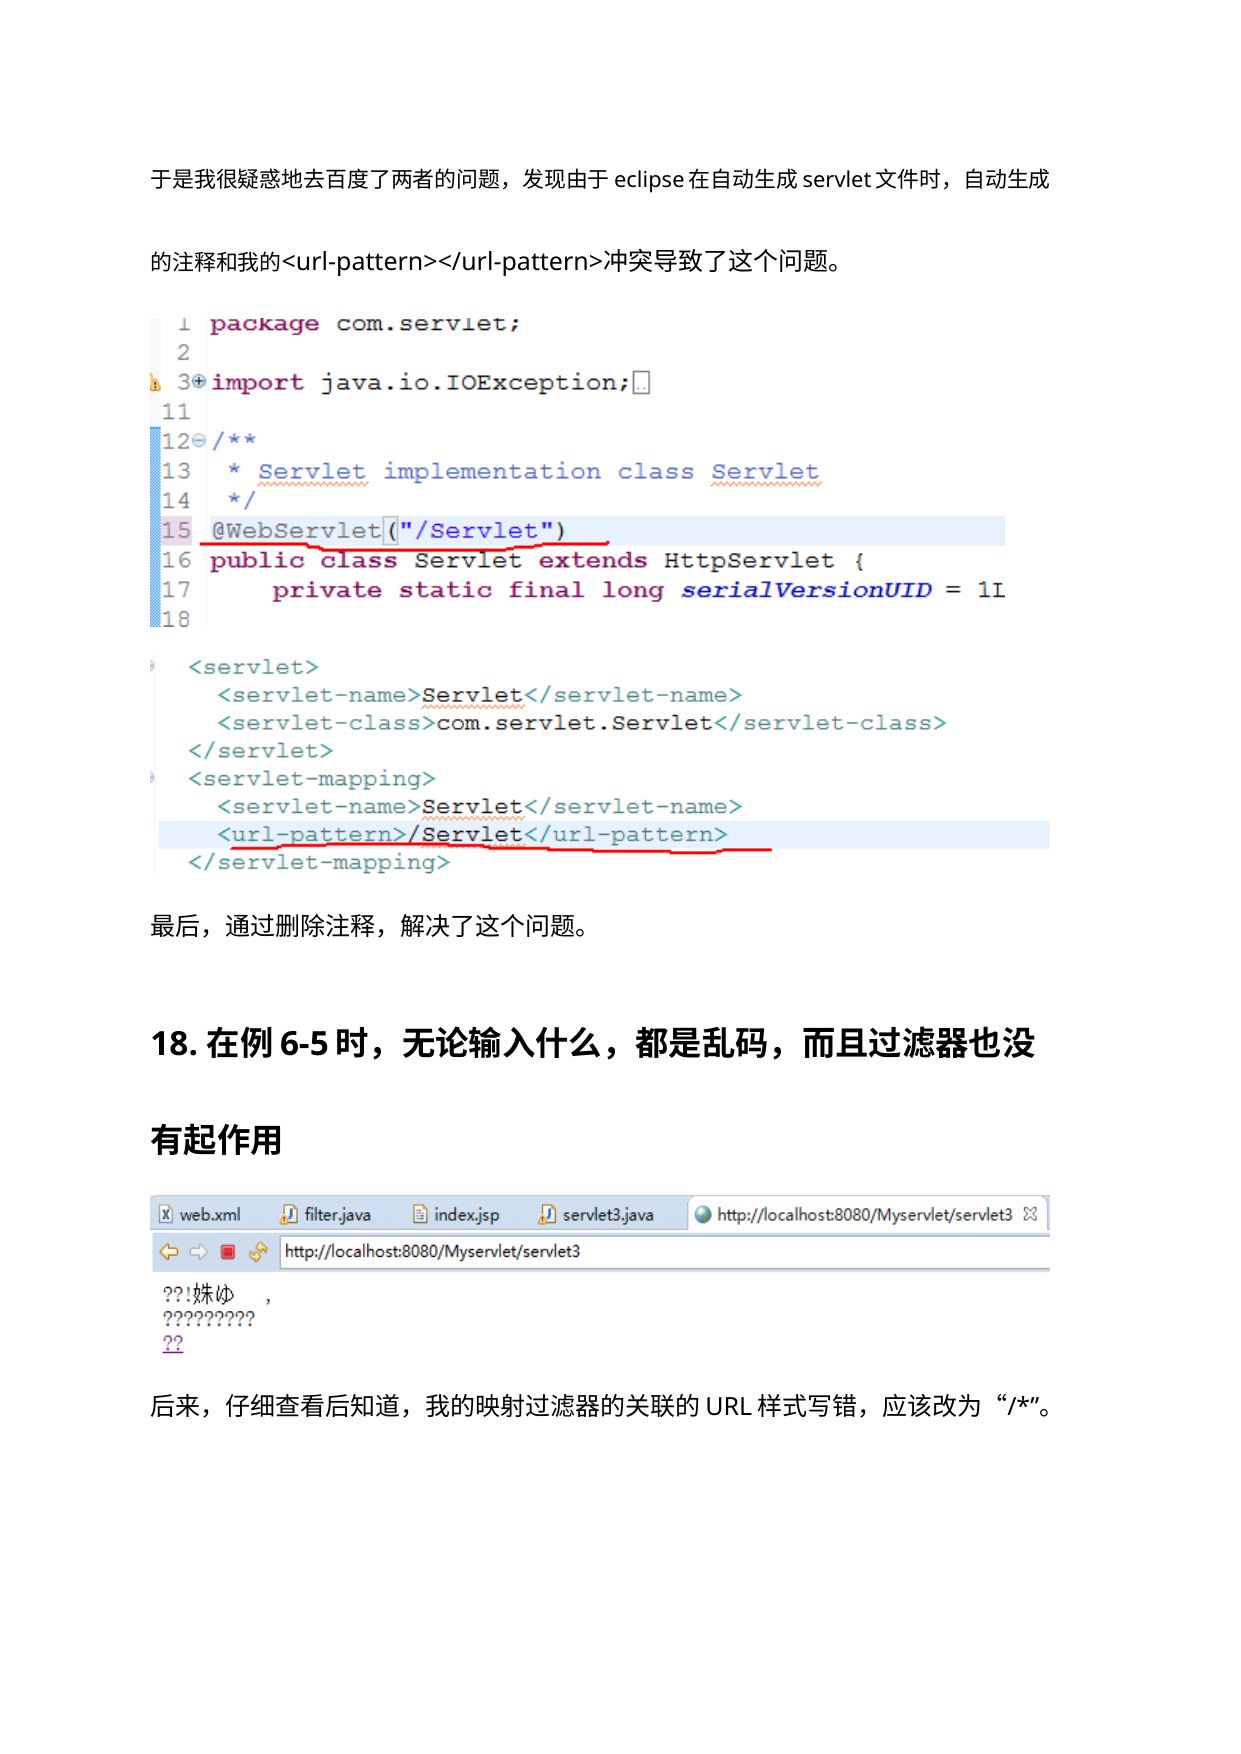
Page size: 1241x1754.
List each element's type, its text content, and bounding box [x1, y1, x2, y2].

text 18. 在例6-5时，无论输入什么，都是乱码，而且过滤器也没有起作用 [150, 1008, 1053, 1171]
text 于是我很疑惑地去百度了两者的问题，发现由于eclipse在自动生成servlet文件时，自动生成的注释和我的<url-pattern></url-pattern>冲突导致了这个问题。 [150, 162, 1053, 292]
text 最后，通过删除注释，解决了这个问题。 [150, 892, 1053, 957]
picture [150, 1195, 1050, 1356]
picture [150, 318, 1005, 627]
text 后来，仔细查看后知道，我的映射过滤器的关联的URL样式写错，应该改为“/*”。 [150, 1372, 1053, 1437]
picture [150, 652, 1050, 875]
